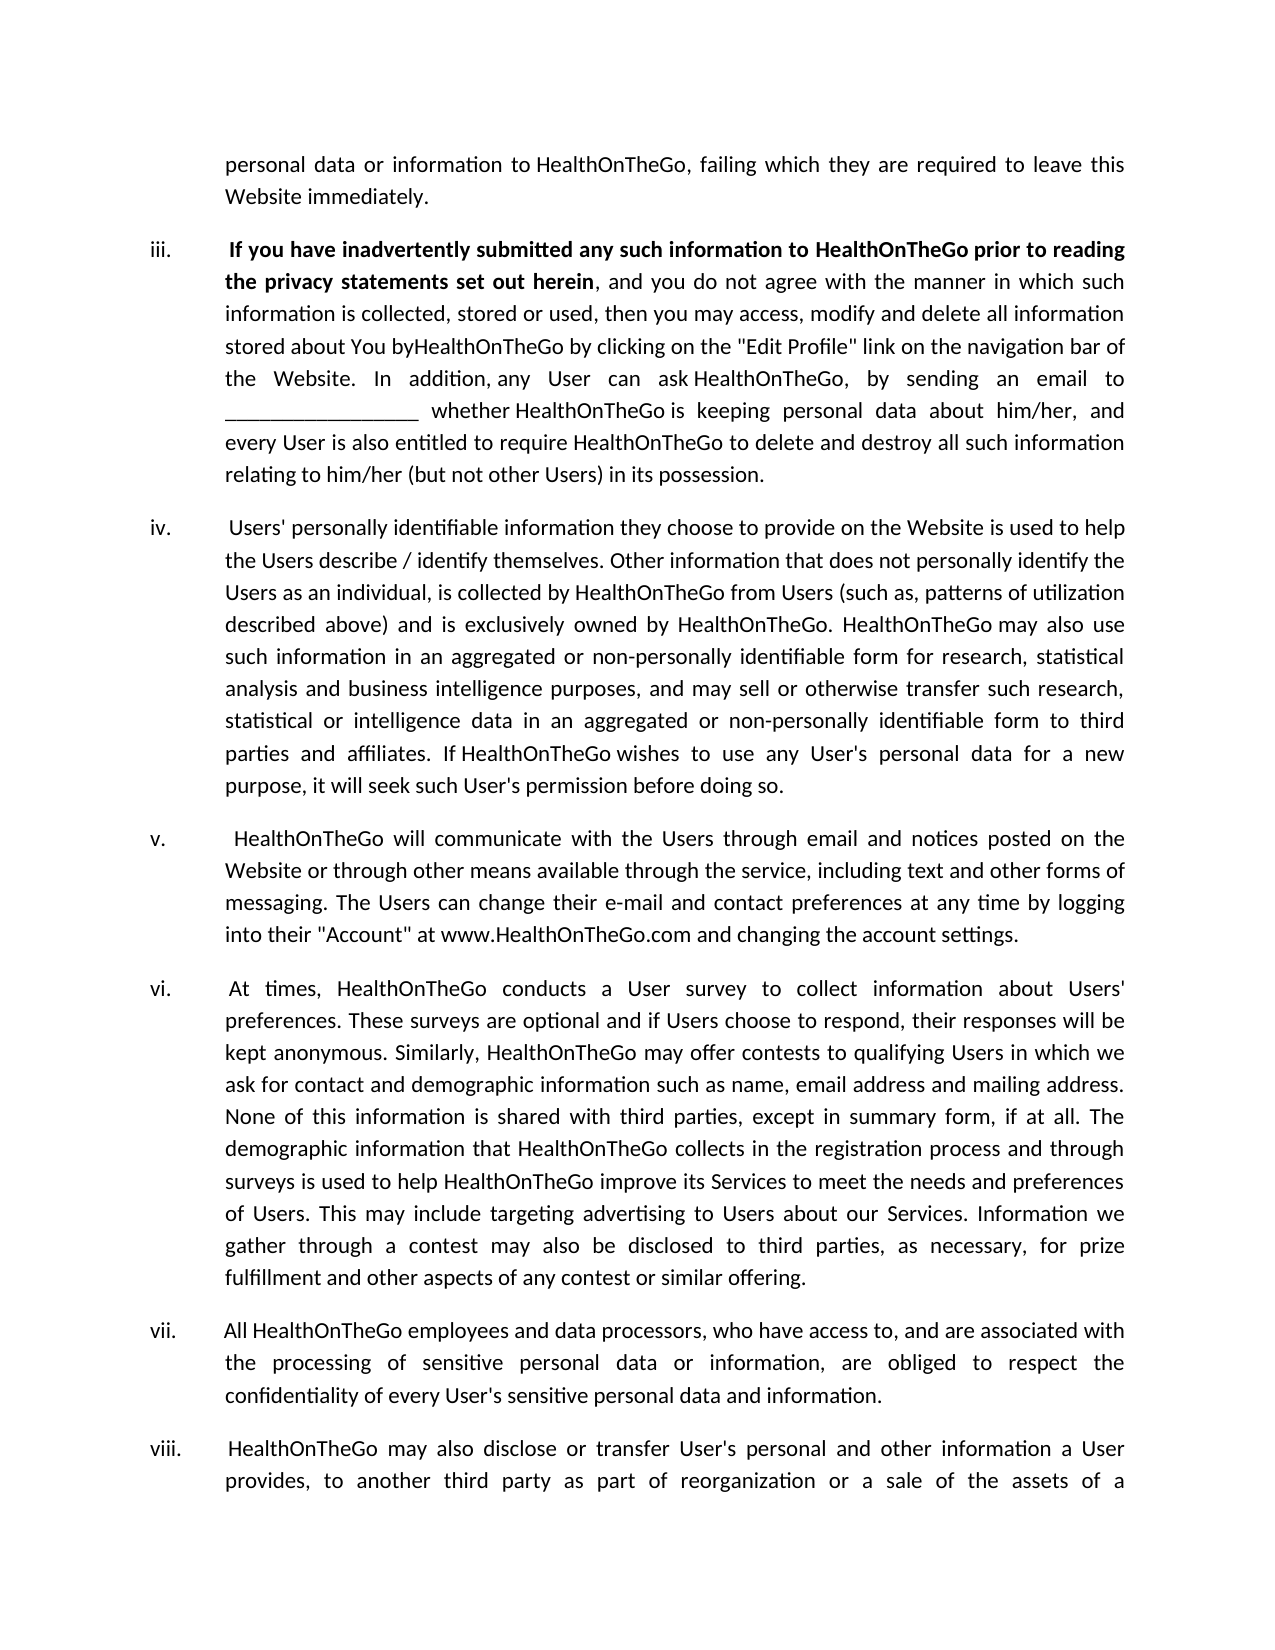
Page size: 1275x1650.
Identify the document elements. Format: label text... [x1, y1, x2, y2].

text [150, 150, 1125, 210]
text vii. All HealthOnTheGo employees and data processors, who have access to, and are associated with the processing of sensitive personal data or information, are obliged to respect the confidentiality of every User's sensitive personal data and information. [150, 1316, 1125, 1409]
text iv. Users' personally identifiable information they choose to provide on the Website is used to help the Users describe / identify themselves. Other information that does not personally identify the Users as an individual, is collected by HealthOnTheGo from Users (such as, patterns of utilization described above) and is exclusively owned by HealthOnTheGo. HealthOnTheGo may also use such information in an aggregated or non-personally identifiable form for research, statistical analysis and business intelligence purposes, and may sell or otherwise transfer such research, statistical or intelligence data in an aggregated or non-personally identifiable form to third parties and affiliates. If HealthOnTheGo wishes to use any User's personal data for a new purpose, it will seek such User's permission before doing so. [150, 513, 1125, 799]
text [150, 1434, 1125, 1494]
text v. HealthOnTheGo will communicate with the Users through email and notices posted on the Website or through other means available through the service, including text and other forms of messaging. The Users can change their e-mail and contact preferences at any time by logging into their "Account" at www.HealthOnTheGo.com and changing the account settings. [150, 824, 1125, 949]
text iii. If you have inadvertently submitted any such information to HealthOnTheGo prior to reading the privacy statements set out herein, and you do not agree with the manner in which such information is collected, stored or used, then you may access, modify and delete all information stored about You byHealthOnTheGo by clicking on the "Edit Profile" link on the navigation bar of the Website. In addition, any User can ask HealthOnTheGo, by sending an email to _________________ whether HealthOnTheGo is keeping personal data about him/her, and every User is also entitled to require HealthOnTheGo to delete and destroy all such information relating to him/her (but not other Users) in its possession. [150, 235, 1125, 488]
text vi. At times, HealthOnTheGo conducts a User survey to collect information about Users' preferences. These surveys are optional and if Users choose to respond, their responses will be kept anonymous. Similarly, HealthOnTheGo may offer contests to qualifying Users in which we ask for contact and demographic information such as name, email address and mailing address. None of this information is shared with third parties, except in summary form, if at all. The demographic information that HealthOnTheGo collects in the registration process and through surveys is used to help HealthOnTheGo improve its Services to meet the needs and preferences of Users. This may include targeting advertising to Users about our Services. Information we gather through a contest may also be disclosed to third parties, as necessary, for prize fulfillment and other aspects of any contest or similar offering. [150, 974, 1125, 1291]
